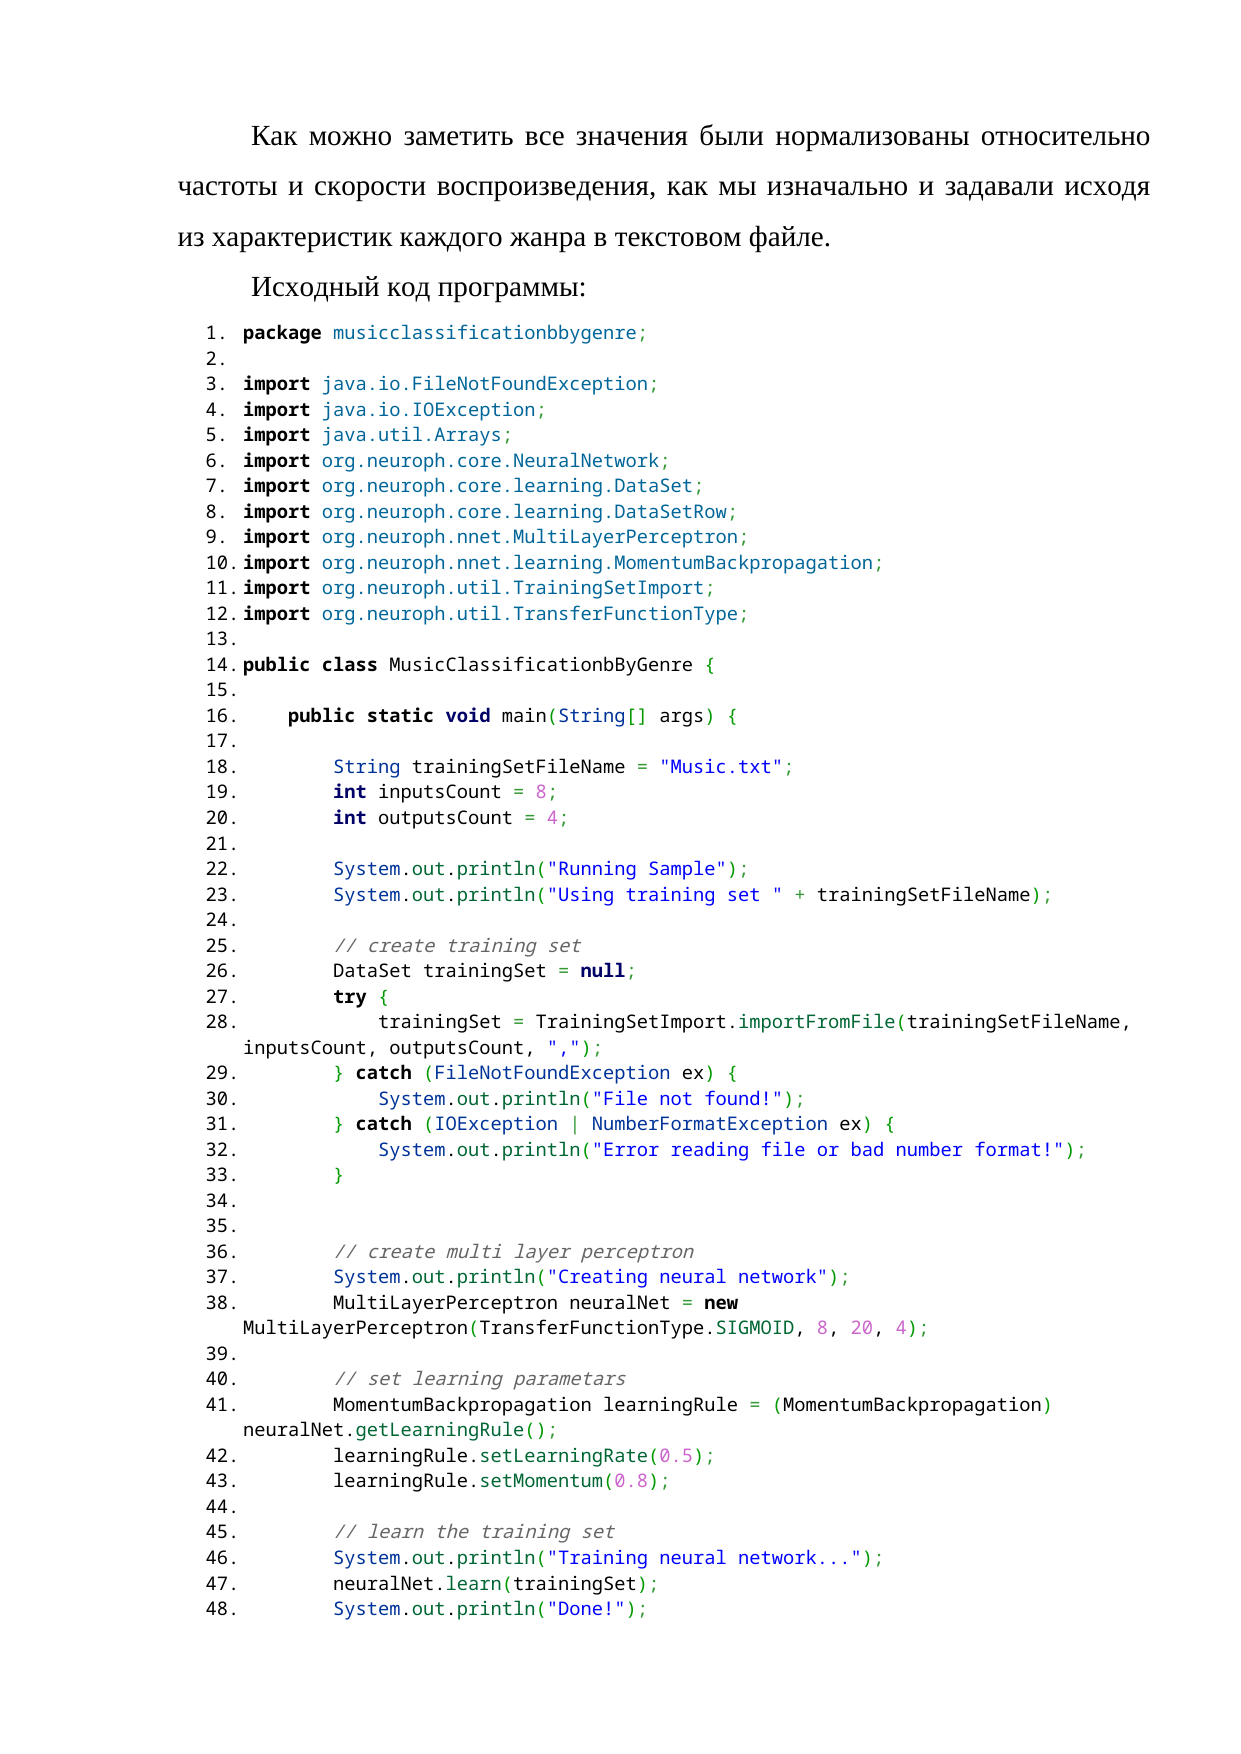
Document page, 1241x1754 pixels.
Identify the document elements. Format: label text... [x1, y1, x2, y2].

list DataSet trainingSet = null; [205, 957, 1152, 983]
list learningRule.setLearningRate(0.5); [205, 1442, 1152, 1468]
list import org.neuroph.util.TransferFunctionType; [205, 600, 1152, 626]
list // create training set [205, 932, 1152, 957]
list import org.neuroph.core.NeuralNetwork; [205, 447, 1152, 472]
list String trainingSetFileName = "Music.txt"; [205, 753, 1152, 779]
list // create multi layer perceptron [205, 1238, 1152, 1264]
list import org.neuroph.core.learning.DataSet; [205, 472, 1152, 498]
list System.out.println("Done!"); [205, 1595, 1152, 1621]
list import java.util.Arrays; [205, 421, 1152, 447]
list public class MusicClassificationbByGenre { [205, 651, 1152, 677]
list System.out.println("Error reading file or bad number format!"); [205, 1136, 1152, 1162]
list import java.io.IOException; [205, 396, 1152, 421]
list } [205, 1162, 1152, 1187]
list import org.neuroph.core.learning.DataSetRow; [205, 498, 1152, 523]
list package musicclassificationbbygenre; [205, 319, 1152, 345]
text Исходный код программы: [177, 269, 1152, 303]
list MultiLayerPerceptron neuralNet = new MultiLayerPerceptron(TransferFunctionType.SIGMOID, 8, 20, 4); [205, 1289, 1152, 1340]
text Как можно заметить все значения были нормализованы относительно частоты и скорости воспроизведения, как мы изначально и задавали исходя из характеристик каждого жанра в текстовом файле. [177, 118, 1152, 252]
list import org.neuroph.nnet.MultiLayerPerceptron; [205, 523, 1152, 549]
list } catch (FileNotFoundException ex) { [205, 1059, 1152, 1085]
list neuralNet.learn(trainingSet); [205, 1570, 1152, 1595]
list learningRule.setMomentum(0.8); [205, 1468, 1152, 1493]
list import org.neuroph.nnet.learning.MomentumBackpropagation; [205, 549, 1152, 574]
list System.out.println("Training neural network..."); [205, 1544, 1152, 1570]
list } catch (IOException | NumberFormatException ex) { [205, 1111, 1152, 1136]
list trainingSet = TrainingSetImport.importFromFile(trainingSetFileName, inputsCount, outputsCount, ","); [205, 1008, 1152, 1059]
list int outputsCount = 4; [205, 804, 1152, 830]
list public static void main(String[] args) { [205, 702, 1152, 728]
list MomentumBackpropagation learningRule = (MomentumBackpropagation) neuralNet.getLearningRule(); [205, 1391, 1152, 1442]
list System.out.println("Using training set " + trainingSetFileName); [205, 881, 1152, 906]
list import org.neuroph.util.TrainingSetImport; [205, 574, 1152, 600]
list // set learning parametars [205, 1366, 1152, 1391]
list System.out.println("File not found!"); [205, 1085, 1152, 1111]
list System.out.println("Creating neural network"); [205, 1264, 1152, 1289]
list try { [205, 983, 1152, 1008]
list // learn the training set [205, 1519, 1152, 1544]
list import java.io.FileNotFoundException; [205, 370, 1152, 396]
list System.out.println("Running Sample"); [205, 855, 1152, 881]
list int inputsCount = 8; [205, 779, 1152, 804]
